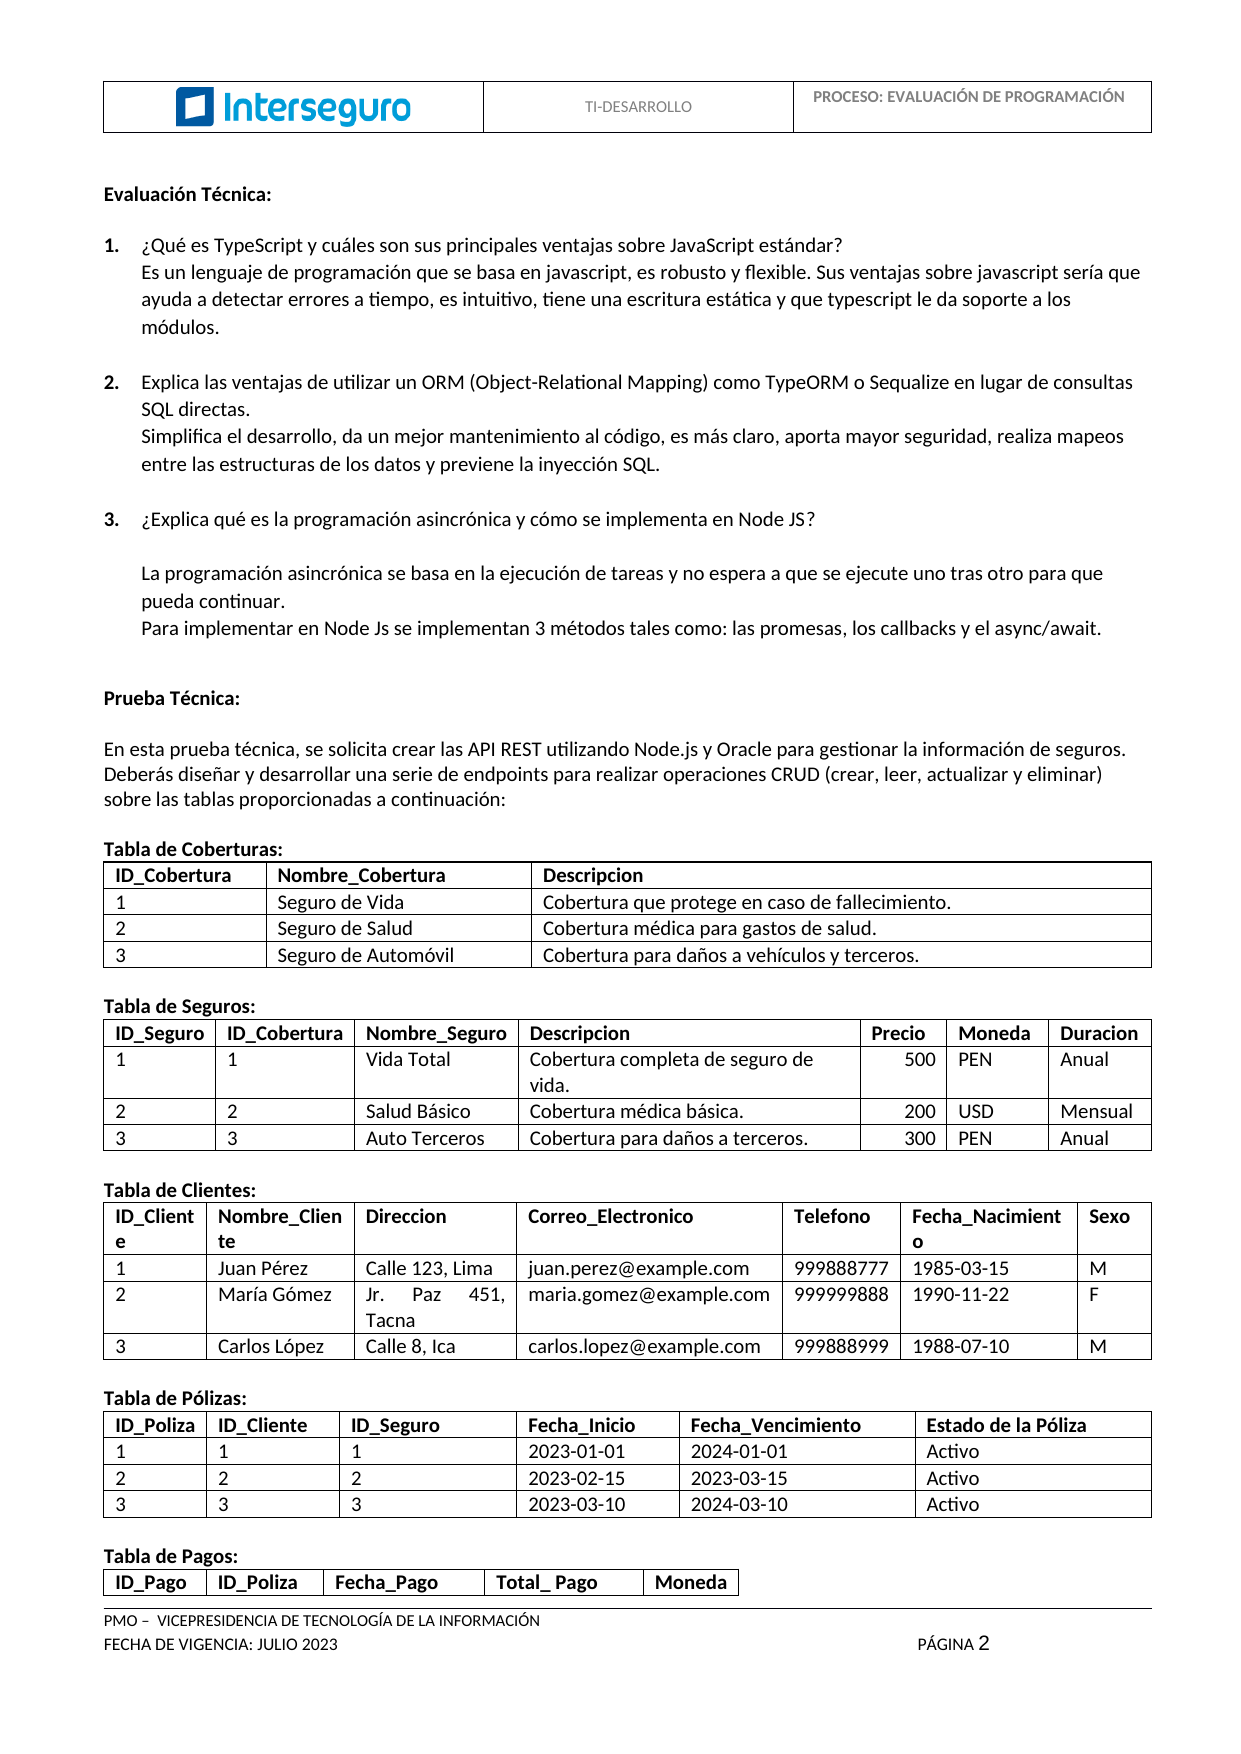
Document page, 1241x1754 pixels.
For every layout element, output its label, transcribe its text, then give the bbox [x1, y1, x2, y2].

text Tabla de Pólizas: [103, 1385, 1152, 1411]
table_cell 1 [216, 1047, 354, 1097]
table_cell 3 [340, 1491, 516, 1517]
table_cell 1 [104, 1438, 206, 1464]
table_cell Jr. Paz 451, Tacna [355, 1282, 516, 1332]
table_cell 2023-01-01 [517, 1438, 679, 1464]
text Evaluación Técnica: [103, 181, 1152, 206]
table_header Duracion [1049, 1020, 1151, 1046]
table_cell 999999888 [783, 1282, 900, 1332]
table_cell 3 [104, 942, 266, 967]
table_cell 2024-03-10 [680, 1491, 915, 1517]
table_cell PEN [947, 1047, 1048, 1097]
table_cell Anual [1049, 1125, 1151, 1150]
table_header Descripcion [519, 1020, 860, 1046]
table_cell 3 [104, 1491, 206, 1517]
table_cell 2 [104, 1282, 206, 1332]
table_cell 2 [104, 1099, 215, 1124]
table_cell 3 [104, 1334, 206, 1359]
table_cell 1985-03-15 [901, 1255, 1077, 1281]
table_cell carlos.lopez@example.com [517, 1334, 782, 1359]
table_cell Juan Pérez [207, 1255, 354, 1281]
table_cell Cobertura médica para gastos de salud. [532, 915, 1151, 941]
table_header Fecha_Nacimiento [901, 1203, 1077, 1254]
table_header ID_Cobertura [104, 863, 266, 888]
list Simplifica el desarrollo, da un mejor mantenimiento al código, es más claro, aporta mayor seguridad, realiza mapeos entre las estructuras de los datos y previene la inyección SQL. [141, 424, 1152, 476]
table_cell M [1078, 1255, 1151, 1281]
table_cell 2023-02-15 [517, 1465, 679, 1490]
list ¿Qué es TypeScript y cuáles son sus principales ventajas sobre JavaScript estándar? Es un lenguaje de programación que se basa en javascript, es robusto y flexible. Sus ventajas sobre javascript sería que ayuda a detectar errores a tiempo, es intuitivo, tiene una escritura estática y que typescript le da soporte a los módulos. [103, 232, 1152, 339]
table_cell Cobertura completa de seguro de vida. [519, 1047, 860, 1097]
table_cell F [1078, 1282, 1151, 1332]
table_cell juan.perez@example.com [517, 1255, 782, 1281]
table_cell 1 [104, 1255, 206, 1281]
table_header Fecha_Inicio [517, 1412, 679, 1437]
table_cell 2 [104, 915, 266, 941]
table_cell M [1078, 1334, 1151, 1359]
table_cell Activo [916, 1465, 1151, 1490]
table_header ID_Poliza [207, 1570, 323, 1595]
table_cell Cobertura para daños a terceros. [519, 1125, 860, 1150]
table_cell María Gómez [207, 1282, 354, 1332]
table_header ID_Seguro [104, 1020, 215, 1046]
table_cell 2024-01-01 [680, 1438, 915, 1464]
table_header Precio [861, 1020, 946, 1046]
table_header Total_ Pago [485, 1570, 643, 1595]
table_cell Activo [916, 1491, 1151, 1517]
text Tabla de Coberturas: [103, 836, 1152, 861]
table_cell Activo [916, 1438, 1151, 1464]
table_header ID_Pago [104, 1570, 206, 1595]
table_header ID_Poliza [104, 1412, 206, 1437]
table_cell 1988-07-10 [901, 1334, 1077, 1359]
table_header ID_Cobertura [216, 1020, 354, 1046]
table_cell Calle 123, Lima [355, 1255, 516, 1281]
table_cell Seguro de Salud [267, 915, 531, 941]
text Tabla de Clientes: [103, 1177, 1152, 1202]
table_cell 2 [340, 1465, 516, 1490]
table_cell 1990-11-22 [901, 1282, 1077, 1332]
table_header Fecha_Vencimiento [680, 1412, 915, 1437]
table_cell Carlos López [207, 1334, 354, 1359]
list Para implementar en Node Js se implementan 3 métodos tales como: las promesas, los callbacks y el async/await. [141, 615, 1152, 641]
table_cell 3 [104, 1125, 215, 1150]
list ¿Explica qué es la programación asincrónica y cómo se implementa en Node JS? [103, 506, 1152, 531]
table_cell 999888999 [783, 1334, 900, 1359]
table_header Nombre_Cobertura [267, 863, 531, 888]
table_cell Auto Terceros [355, 1125, 518, 1150]
table_cell 2 [216, 1099, 354, 1124]
table_cell PEN [947, 1125, 1048, 1150]
table_cell Mensual [1049, 1099, 1151, 1124]
table_cell 2 [104, 1465, 206, 1490]
table_header Moneda [947, 1020, 1048, 1046]
table_cell 2 [207, 1465, 339, 1490]
table_header Nombre_Cliente [207, 1203, 354, 1254]
table_header ID_Seguro [340, 1412, 516, 1437]
table_cell USD [947, 1099, 1048, 1124]
table_cell Calle 8, Ica [355, 1334, 516, 1359]
table_cell 1 [207, 1438, 339, 1464]
table_cell Seguro de Vida [267, 889, 531, 914]
table_header Moneda [644, 1570, 738, 1595]
table_header Fecha_Pago [324, 1570, 484, 1595]
table_cell 2023-03-10 [517, 1491, 679, 1517]
table_cell Anual [1049, 1047, 1151, 1097]
table_cell 1 [104, 889, 266, 914]
text Tabla de Seguros: [103, 994, 1152, 1019]
table_cell Salud Básico [355, 1099, 518, 1124]
text En esta prueba técnica, se solicita crear las API REST utilizando Node.js y Oracle para gestionar la información de seguros. Deberás diseñar y desarrollar una serie de endpoints para realizar operaciones CRUD (crear, leer, actualizar y eliminar) sobre las tablas proporcionadas a continuación: [103, 736, 1152, 836]
table_cell 1 [340, 1438, 516, 1464]
list La programación asincrónica se basa en la ejecución de tareas y no espera a que se ejecute uno tras otro para que pueda continuar. [141, 561, 1152, 613]
table_cell maria.gomez@example.com [517, 1282, 782, 1332]
table_cell Cobertura que protege en caso de fallecimiento. [532, 889, 1151, 914]
table_header Nombre_Seguro [355, 1020, 518, 1046]
table_cell 500 [861, 1047, 946, 1097]
table_cell Cobertura médica básica. [519, 1099, 860, 1124]
text Prueba Técnica: [103, 685, 1152, 710]
table_cell 2023-03-15 [680, 1465, 915, 1490]
picture [176, 87, 411, 127]
table_header ID_Cliente [104, 1203, 206, 1254]
table_header Direccion [355, 1203, 516, 1254]
table_header ID_Cliente [207, 1412, 339, 1437]
table_cell 200 [861, 1099, 946, 1124]
picture [345, 105, 350, 113]
table_header Correo_Electronico [517, 1203, 782, 1254]
table_header Estado de la Póliza [916, 1412, 1151, 1437]
table_cell 300 [861, 1125, 946, 1150]
table_cell Seguro de Automóvil [267, 942, 531, 967]
text Tabla de Pagos: [103, 1543, 1152, 1568]
table_header Telefono [783, 1203, 900, 1254]
table_cell 3 [207, 1491, 339, 1517]
table_cell Cobertura para daños a vehículos y terceros. [532, 942, 1151, 967]
table_cell Vida Total [355, 1047, 518, 1097]
table_header Sexo [1078, 1203, 1151, 1254]
picture [397, 104, 406, 115]
table_cell 1 [104, 1047, 215, 1097]
list Explica las ventajas de utilizar un ORM (Object-Relational Mapping) como TypeORM o Sequalize en lugar de consultas SQL directas. [103, 369, 1152, 422]
table_cell 999888777 [783, 1255, 900, 1281]
table_cell 3 [216, 1125, 354, 1150]
table_header Descripcion [532, 863, 1151, 888]
